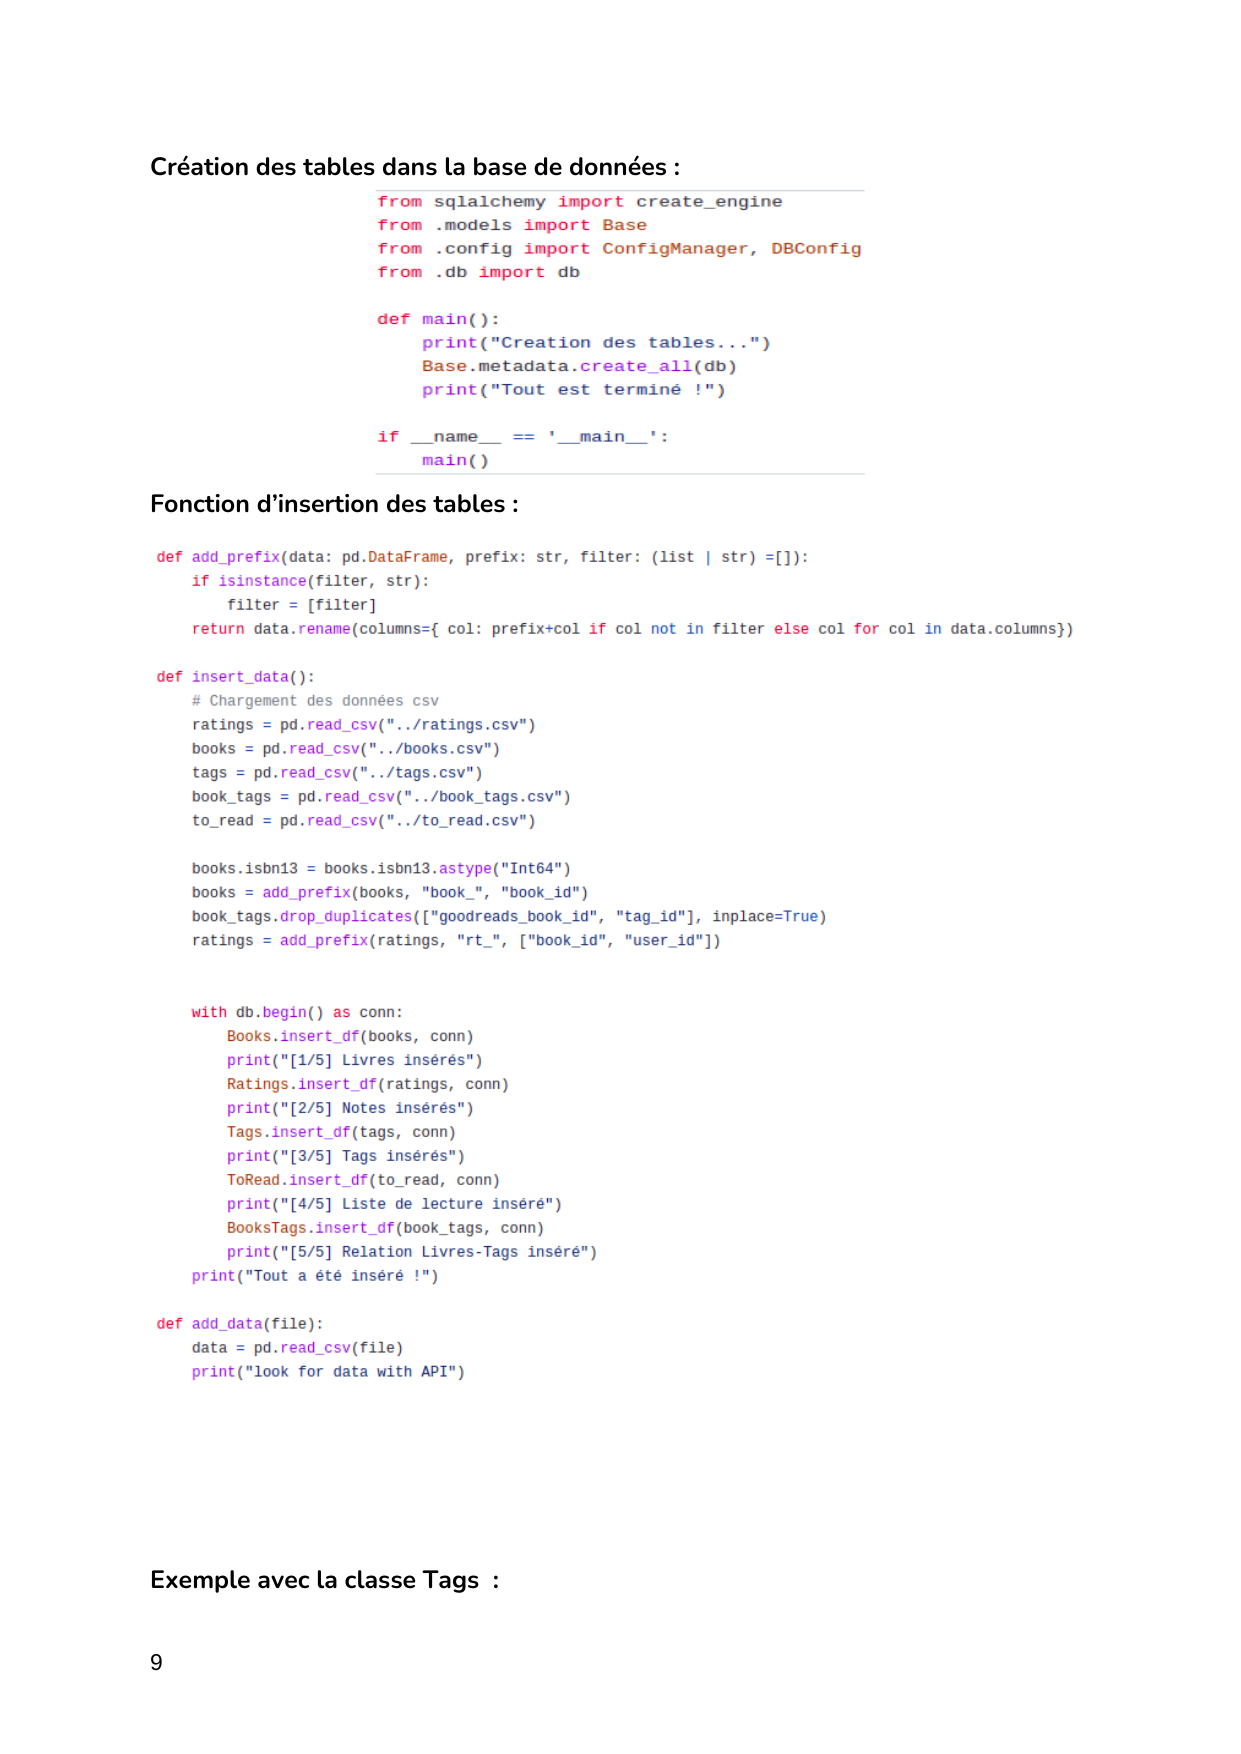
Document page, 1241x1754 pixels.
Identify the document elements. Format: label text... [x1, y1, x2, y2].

text Fonction d’insertion des tables : [150, 487, 1090, 522]
text Exemple avec la classe Tags : [150, 1563, 1090, 1597]
text Création des tables dans la base de données : [150, 150, 1090, 184]
picture [150, 526, 1091, 1403]
picture [375, 189, 865, 484]
